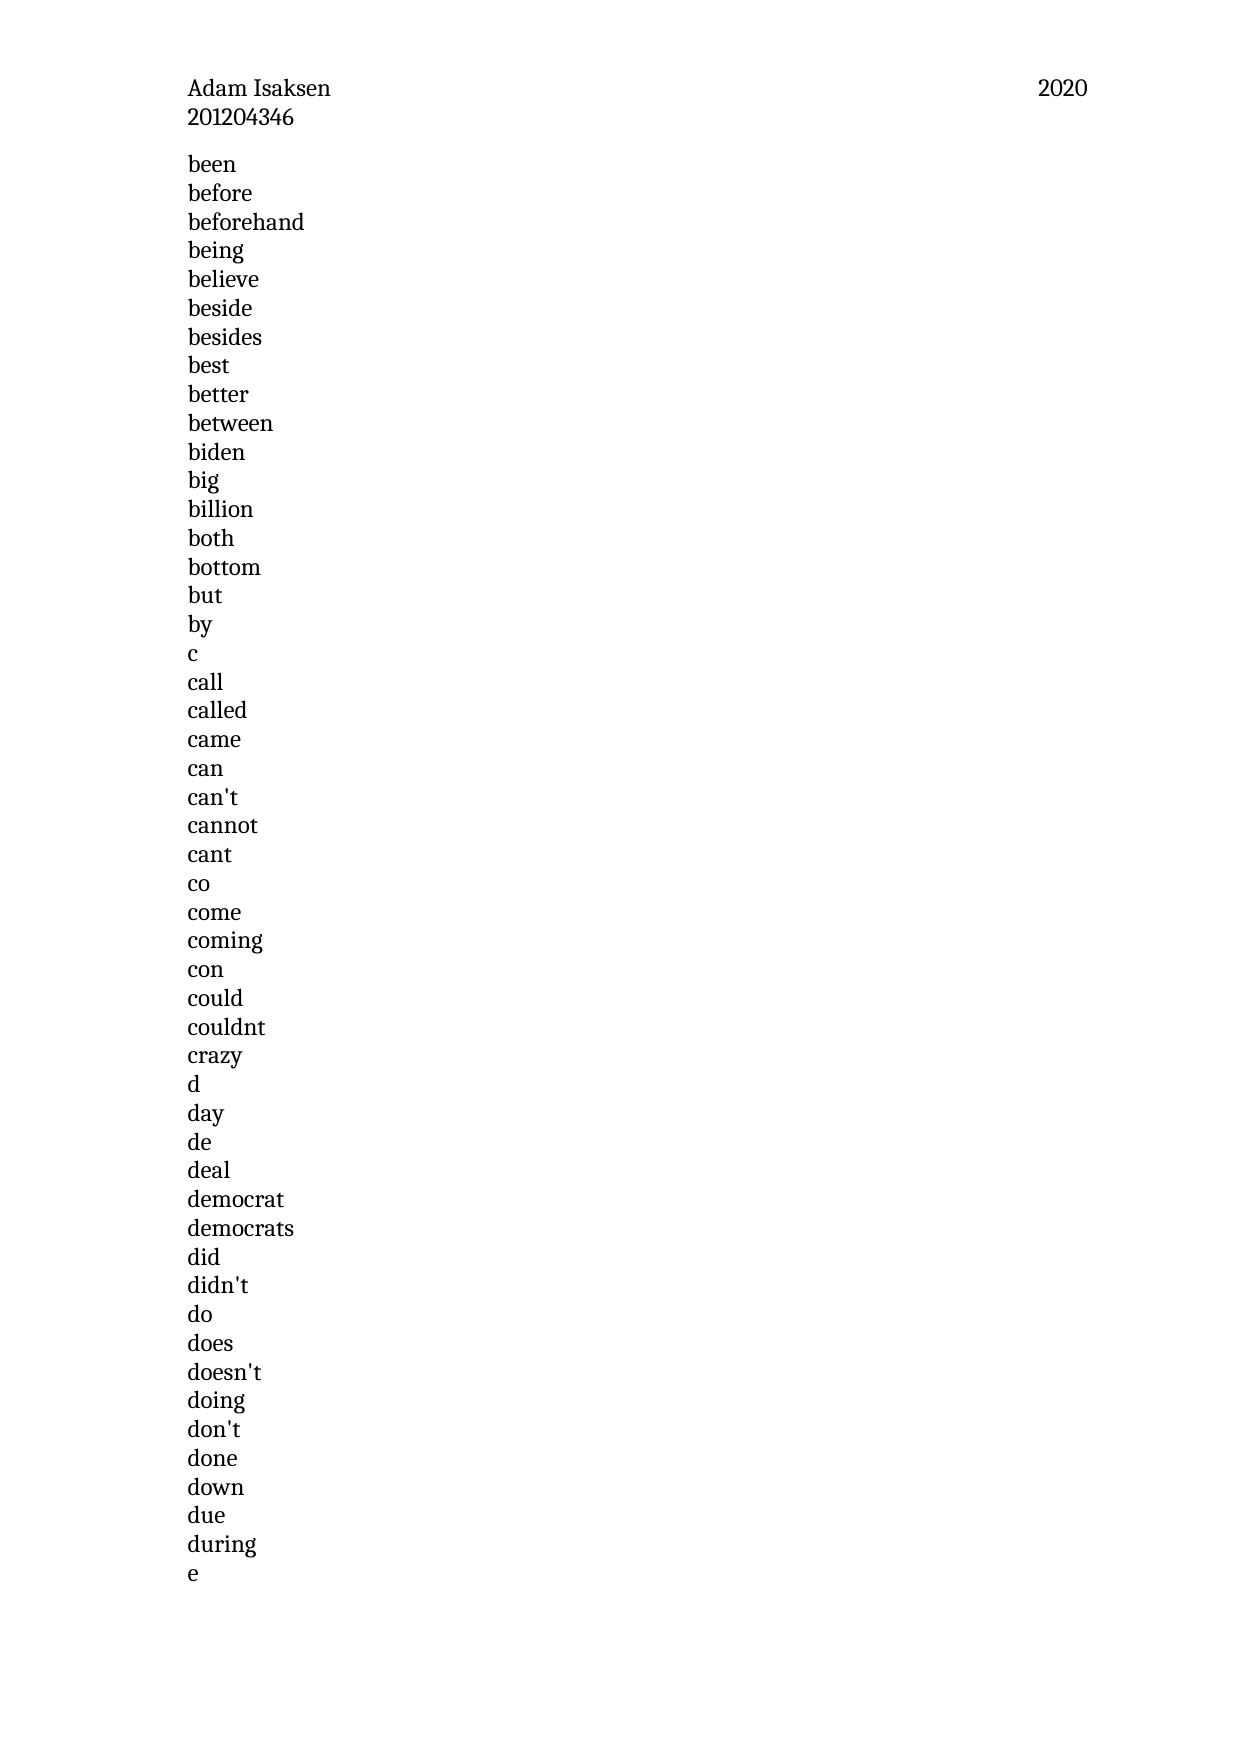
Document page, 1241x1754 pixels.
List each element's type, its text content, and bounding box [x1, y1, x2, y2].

text don't [187, 1415, 1053, 1444]
text cannot [187, 811, 1053, 840]
text better [187, 380, 1053, 409]
text between [187, 409, 1053, 437]
text best [187, 351, 1053, 380]
text does [187, 1329, 1053, 1357]
text democrats [187, 1214, 1053, 1242]
text de [187, 1127, 1053, 1156]
text due [187, 1501, 1053, 1530]
text believe [187, 265, 1053, 294]
text called [187, 696, 1053, 725]
text doesn't [187, 1357, 1053, 1386]
text beforehand [187, 207, 1053, 236]
text bottom [187, 552, 1053, 581]
text by [187, 610, 1053, 639]
text can't [187, 782, 1053, 811]
text biden [187, 437, 1053, 466]
text came [187, 725, 1053, 754]
text both [187, 524, 1053, 552]
text during [187, 1530, 1053, 1559]
text didn't [187, 1271, 1053, 1300]
text down [187, 1472, 1053, 1501]
text big [187, 466, 1053, 495]
text do [187, 1300, 1053, 1329]
text cant [187, 840, 1053, 869]
text come [187, 897, 1053, 926]
text being [187, 236, 1053, 265]
text democrat [187, 1185, 1053, 1214]
text e [187, 1559, 1053, 1587]
text could [187, 984, 1053, 1012]
text before [187, 179, 1053, 207]
text besides [187, 322, 1053, 351]
text con [187, 955, 1053, 984]
text d [187, 1070, 1053, 1099]
text doing [187, 1386, 1053, 1415]
text can [187, 754, 1053, 782]
text c [187, 639, 1053, 667]
text co [187, 869, 1053, 897]
text call [187, 667, 1053, 696]
text deal [187, 1156, 1053, 1185]
text coming [187, 926, 1053, 955]
text beside [187, 294, 1053, 322]
text done [187, 1444, 1053, 1472]
text couldnt [187, 1012, 1053, 1041]
text did [187, 1242, 1053, 1271]
text day [187, 1099, 1053, 1127]
text billion [187, 495, 1053, 524]
text crazy [187, 1041, 1053, 1070]
text been [187, 150, 1053, 179]
text but [187, 581, 1053, 610]
